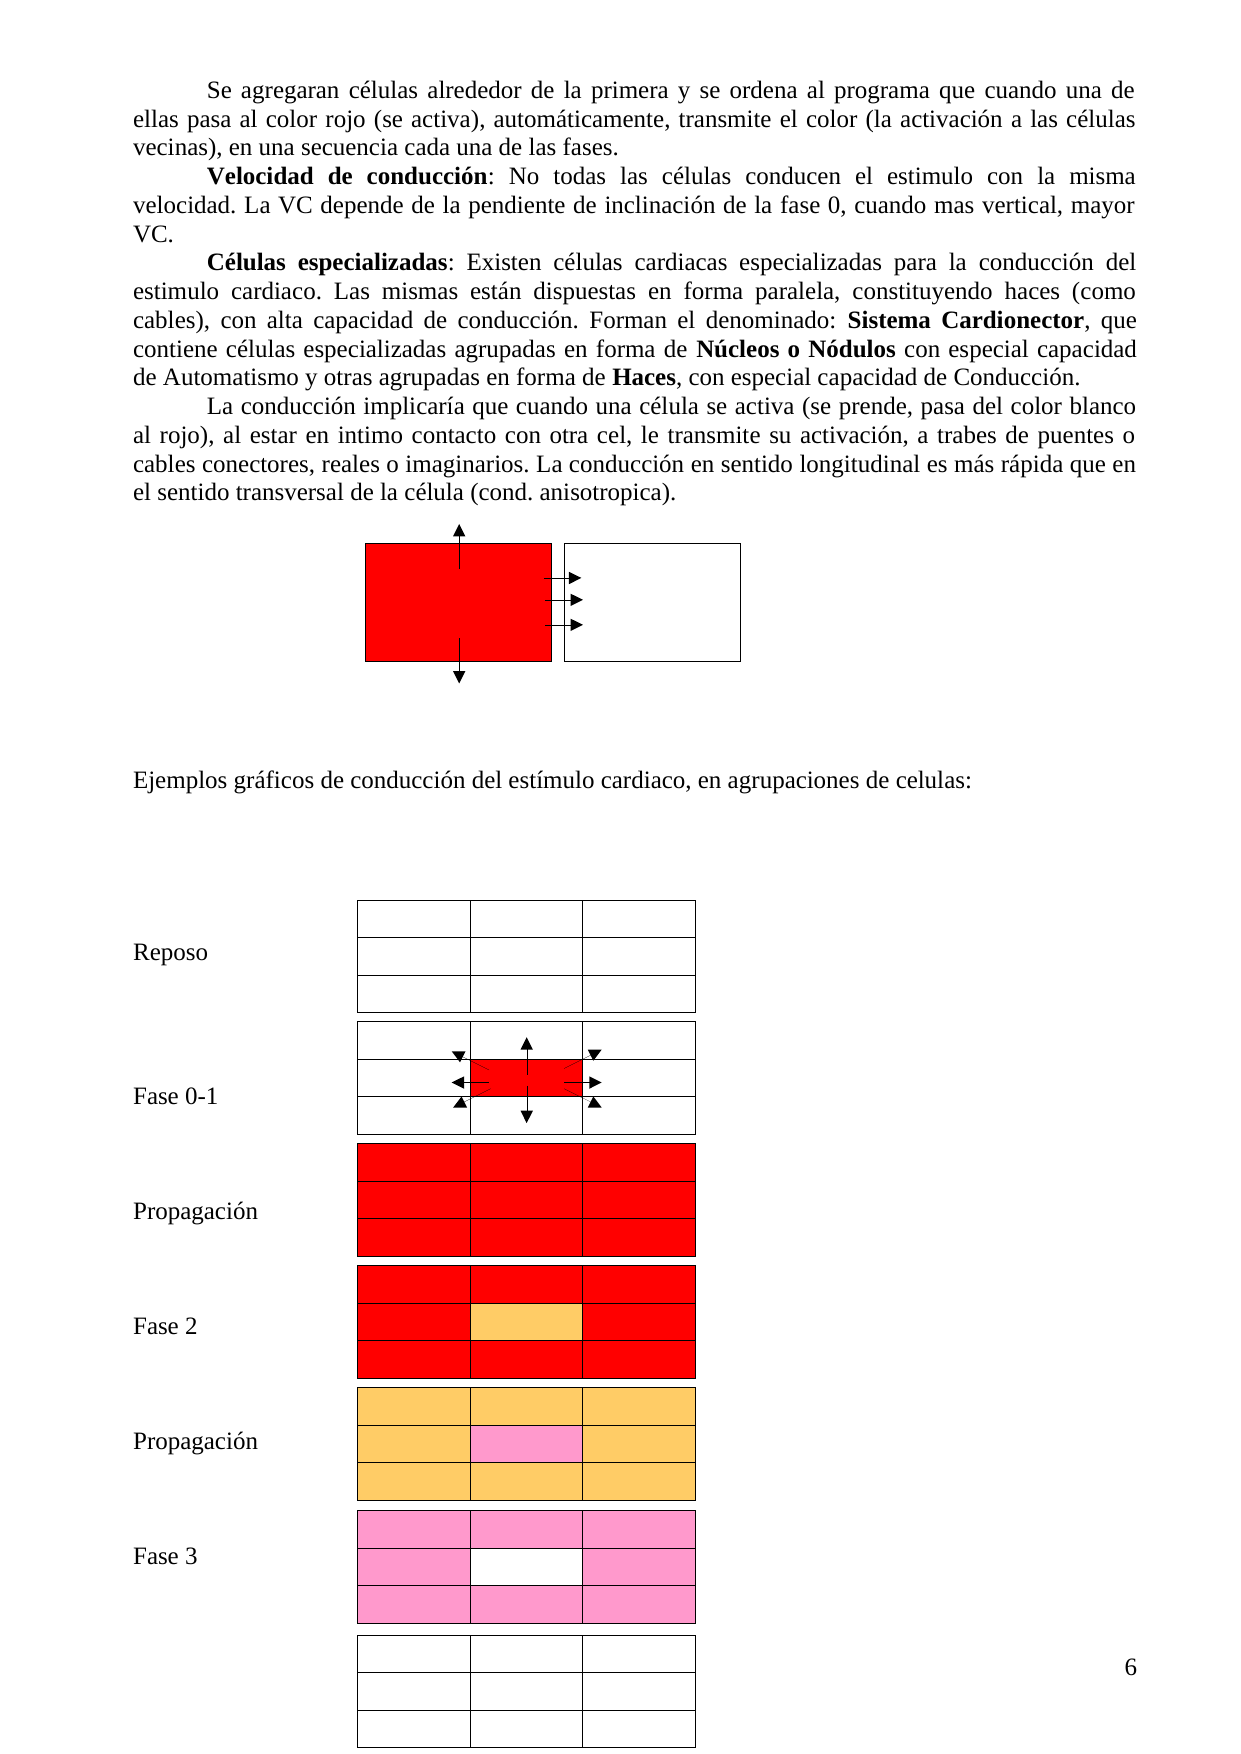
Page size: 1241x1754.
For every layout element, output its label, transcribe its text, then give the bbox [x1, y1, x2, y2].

text Fase 2 [133, 1311, 1137, 1340]
text Se agregaran células alrededor de la primera y se ordena al programa que cuando una de ellas pasa al color rojo (se activa), automáticamente, transmite el color (la activación a las células vecinas), en una secuencia cada una de las fases. [133, 75, 1137, 161]
text Reposo [133, 937, 1137, 966]
text Ejemplos gráficos de conducción del estímulo cardiaco, en agrupaciones de celulas: [133, 765, 1137, 794]
text Fase 3 [133, 1541, 1137, 1570]
text Velocidad de conducción: No todas las células conducen el estimulo con la misma velocidad. depende de la pendiente de inclinación de la fase 0, cuando mas vertical, mayor VC. [133, 161, 1137, 247]
text La conducción implicaría que cuando una célula se activa (se prende, pasa del color blanco al rojo), al estar en intimo contacto con otra cel, le transmite su activación, a trabes de puentes o cables conectores, reales o imaginarios. La conducción en sentido longitudinal es más rápida que en el sentido transversal de la célula (cond. anisotropica). [133, 391, 1137, 506]
text Fase 0-1 [133, 1081, 1137, 1110]
text Propagación [133, 1426, 1137, 1455]
text Células especializadas: Existen células cardiacas especializadas para la conducción del estimulo cardiaco. Las mismas están dispuestas en forma paralela, constituyendo haces (como cables), con alta capacidad de conducción. Forman el denominado: Sistema Cardionector, que contiene células especializadas agrupadas en forma de Núcleos o Nódulos con especial capacidad de Automatismo y otras agrupadas en forma de Haces, con especial capacidad de Conducción. [133, 247, 1137, 391]
text Propagación [133, 1196, 1137, 1225]
